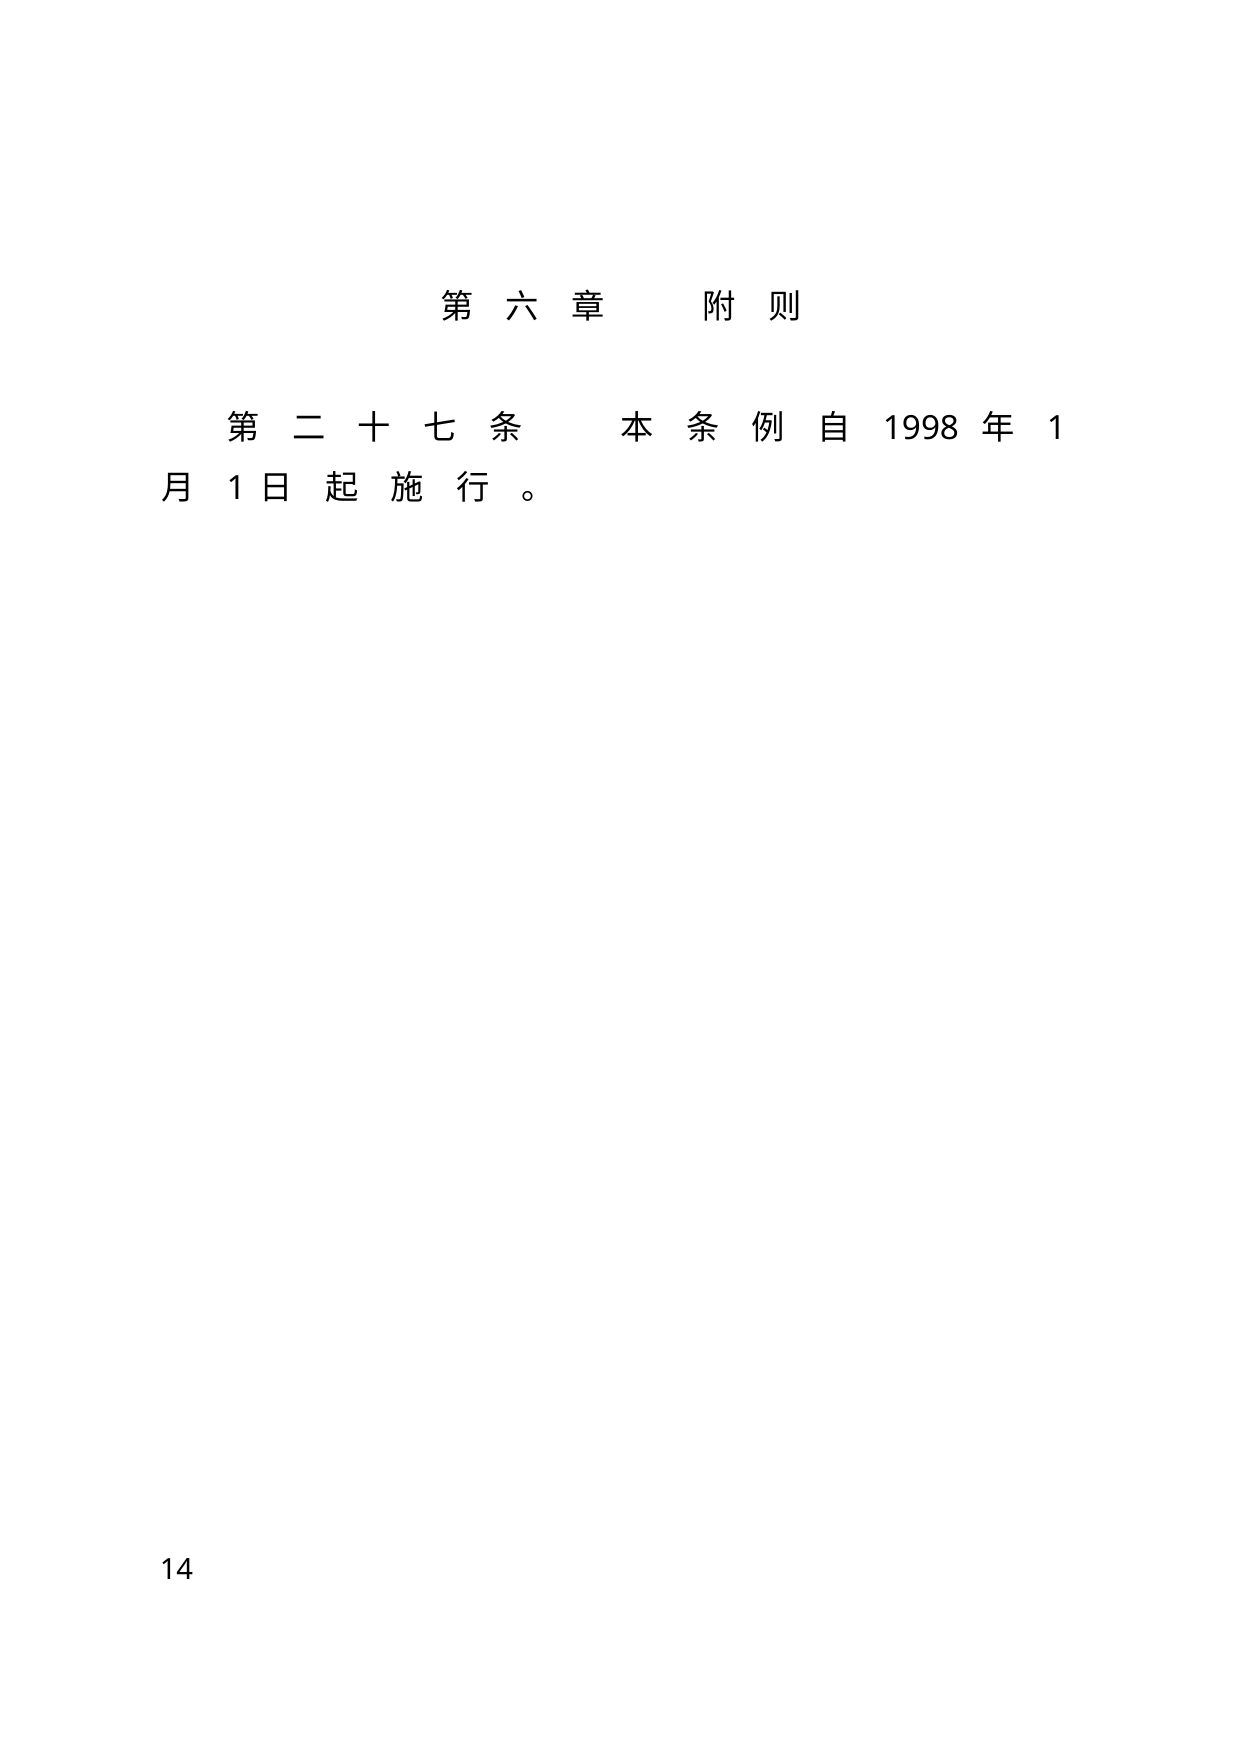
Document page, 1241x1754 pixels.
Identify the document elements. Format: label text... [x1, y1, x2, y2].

text 第二十七条 本条例自1998年1月1日起施行。 [161, 394, 1079, 515]
text 第六章 附则 [161, 274, 1079, 334]
